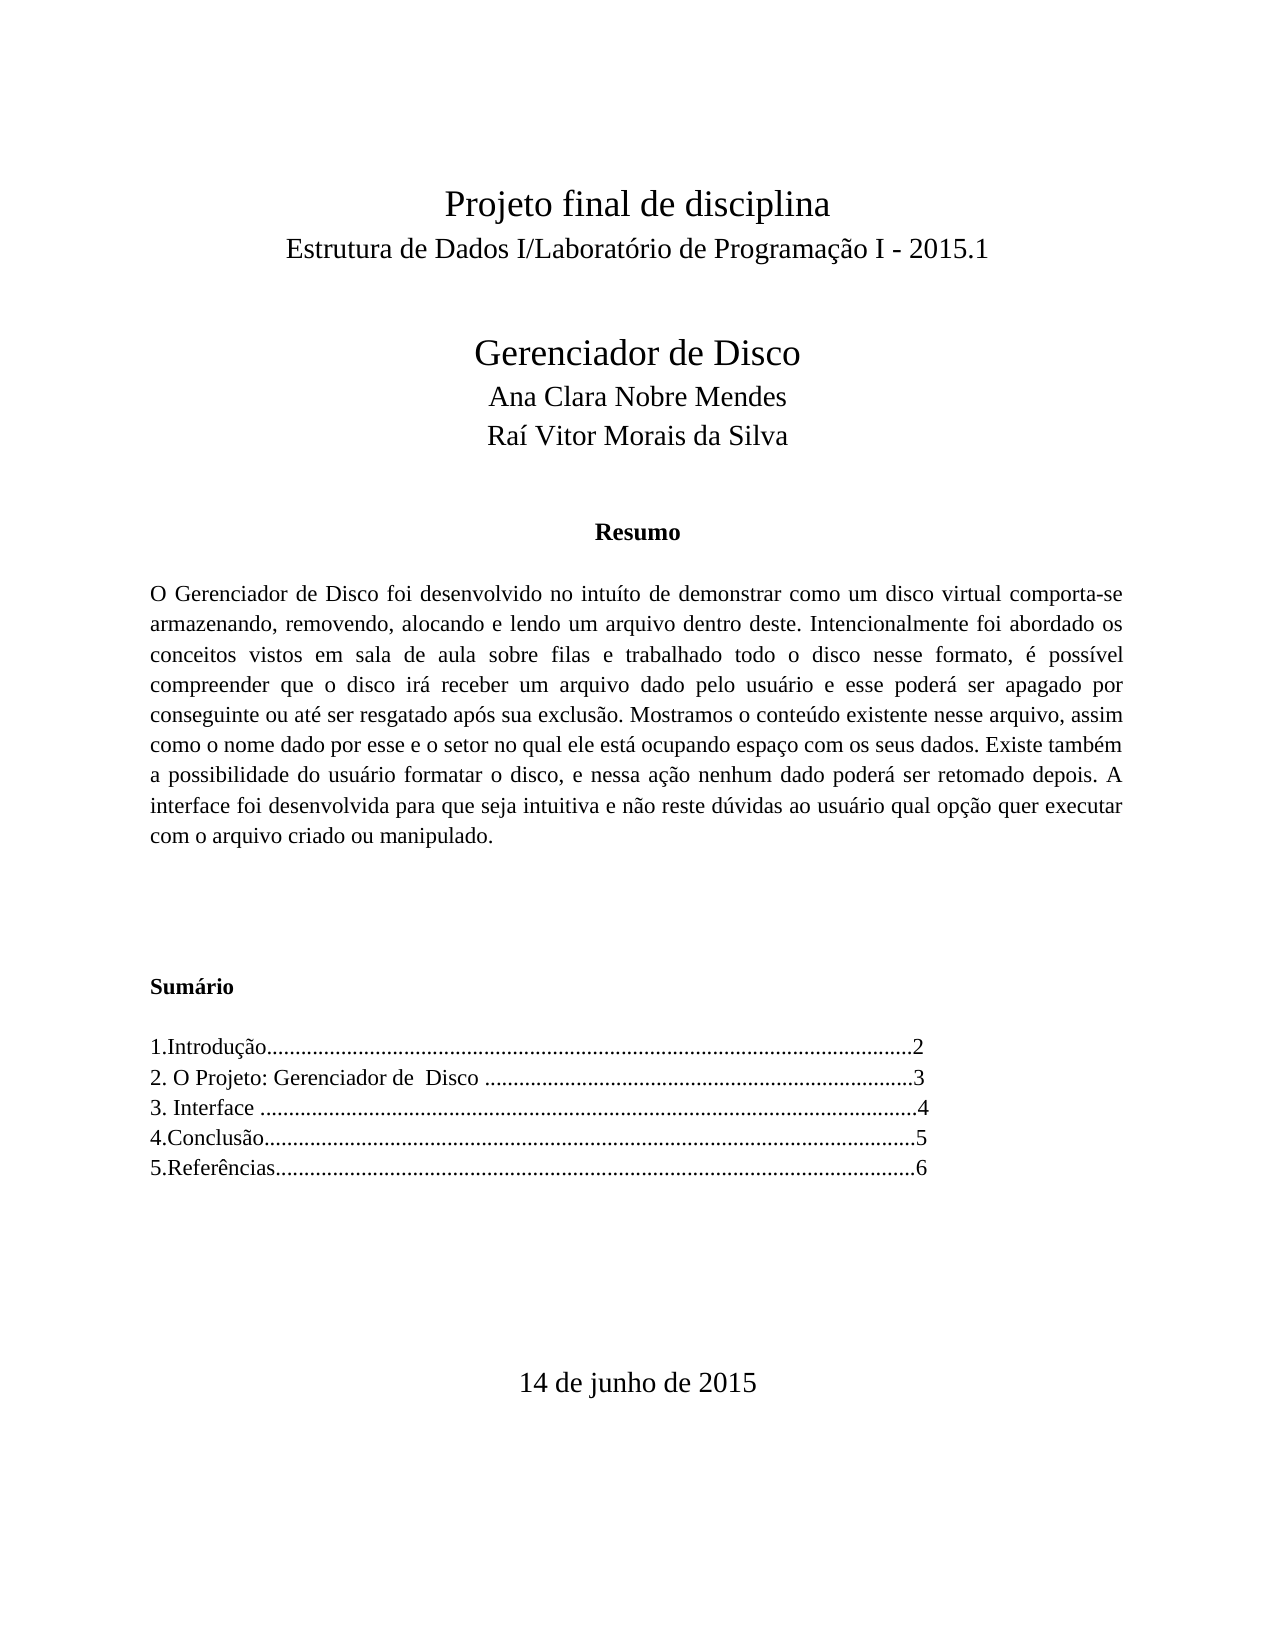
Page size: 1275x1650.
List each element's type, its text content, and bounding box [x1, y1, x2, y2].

text 2. O Projeto: Gerenciador de Disco ...........................................................................3 [150, 1063, 1125, 1090]
text O Gerenciador de Disco foi desenvolvido no intuíto de demonstrar como um disco virtual comporta-se armazenando, removendo, alocando e lendo um arquivo dentro deste. Intencionalmente foi abordado os conceitos vistos em sala de aula sobre filas e trabalhado todo o disco nesse formato, é possível compreender que o disco irá receber um arquivo dado pelo usuário e esse poderá ser apagado por conseguinte ou até ser resgatado após sua exclusão. Mostramos o conteúdo existente nesse arquivo, assim como o nome dado por esse e o setor no qual ele está ocupando espaço com os seus dados. Existe também a possibilidade do usuário formatar o disco, e nessa ação nenhum dado poderá ser retomado depois. A interface foi desenvolvida para que seja intuitiva e não reste dúvidas ao usuário qual opção quer executar com o arquivo criado ou manipulado. [150, 580, 1125, 848]
text Ana Clara Nobre Mendes [150, 379, 1125, 413]
text Projeto final de disciplina [150, 181, 1125, 224]
text 4.Conclusão..................................................................................................................5 [150, 1124, 1125, 1150]
text Raí Vitor Morais da Silva [150, 418, 1125, 452]
text Gerenciador de Disco [150, 330, 1125, 373]
text 14 de junho de 2015 [150, 1366, 1125, 1399]
text Resumo [150, 517, 1125, 546]
text 1.Introdução.................................................................................................................2 [150, 1033, 1125, 1060]
text Sumário [150, 973, 1125, 999]
text Estrutura de Dados I/Laboratório de Programação I - 2015.1 [150, 231, 1125, 264]
text 5.Referências................................................................................................................6 [150, 1154, 1125, 1181]
text 3. Interface ...................................................................................................................4 [150, 1094, 1125, 1120]
